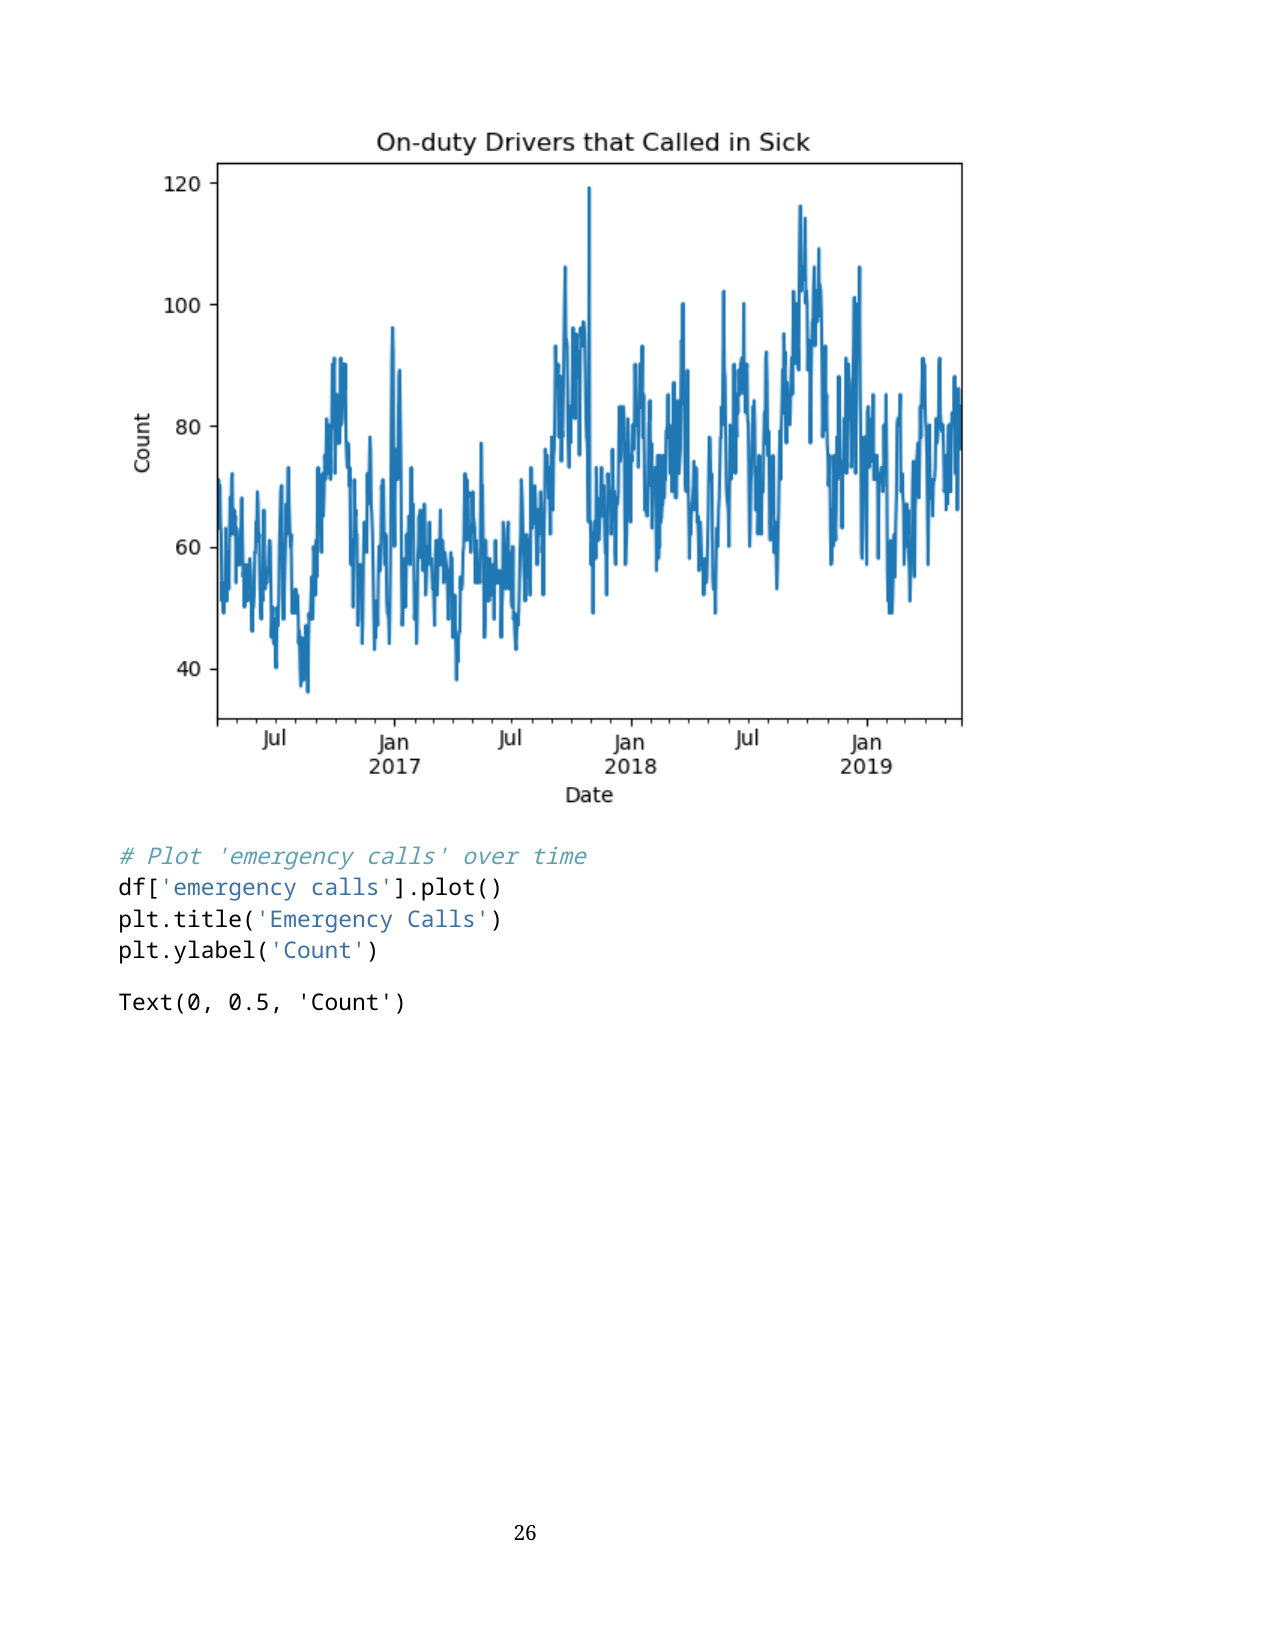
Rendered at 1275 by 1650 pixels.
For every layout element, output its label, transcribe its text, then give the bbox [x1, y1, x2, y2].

text # Plot 'emergency calls' over time df['emergency calls'].plot() plt.title('Emergency Calls') plt.ylabel('Count') [118, 840, 1157, 965]
text Text(0, 0.5, 'Count') [118, 986, 1157, 1017]
picture [118, 118, 975, 822]
